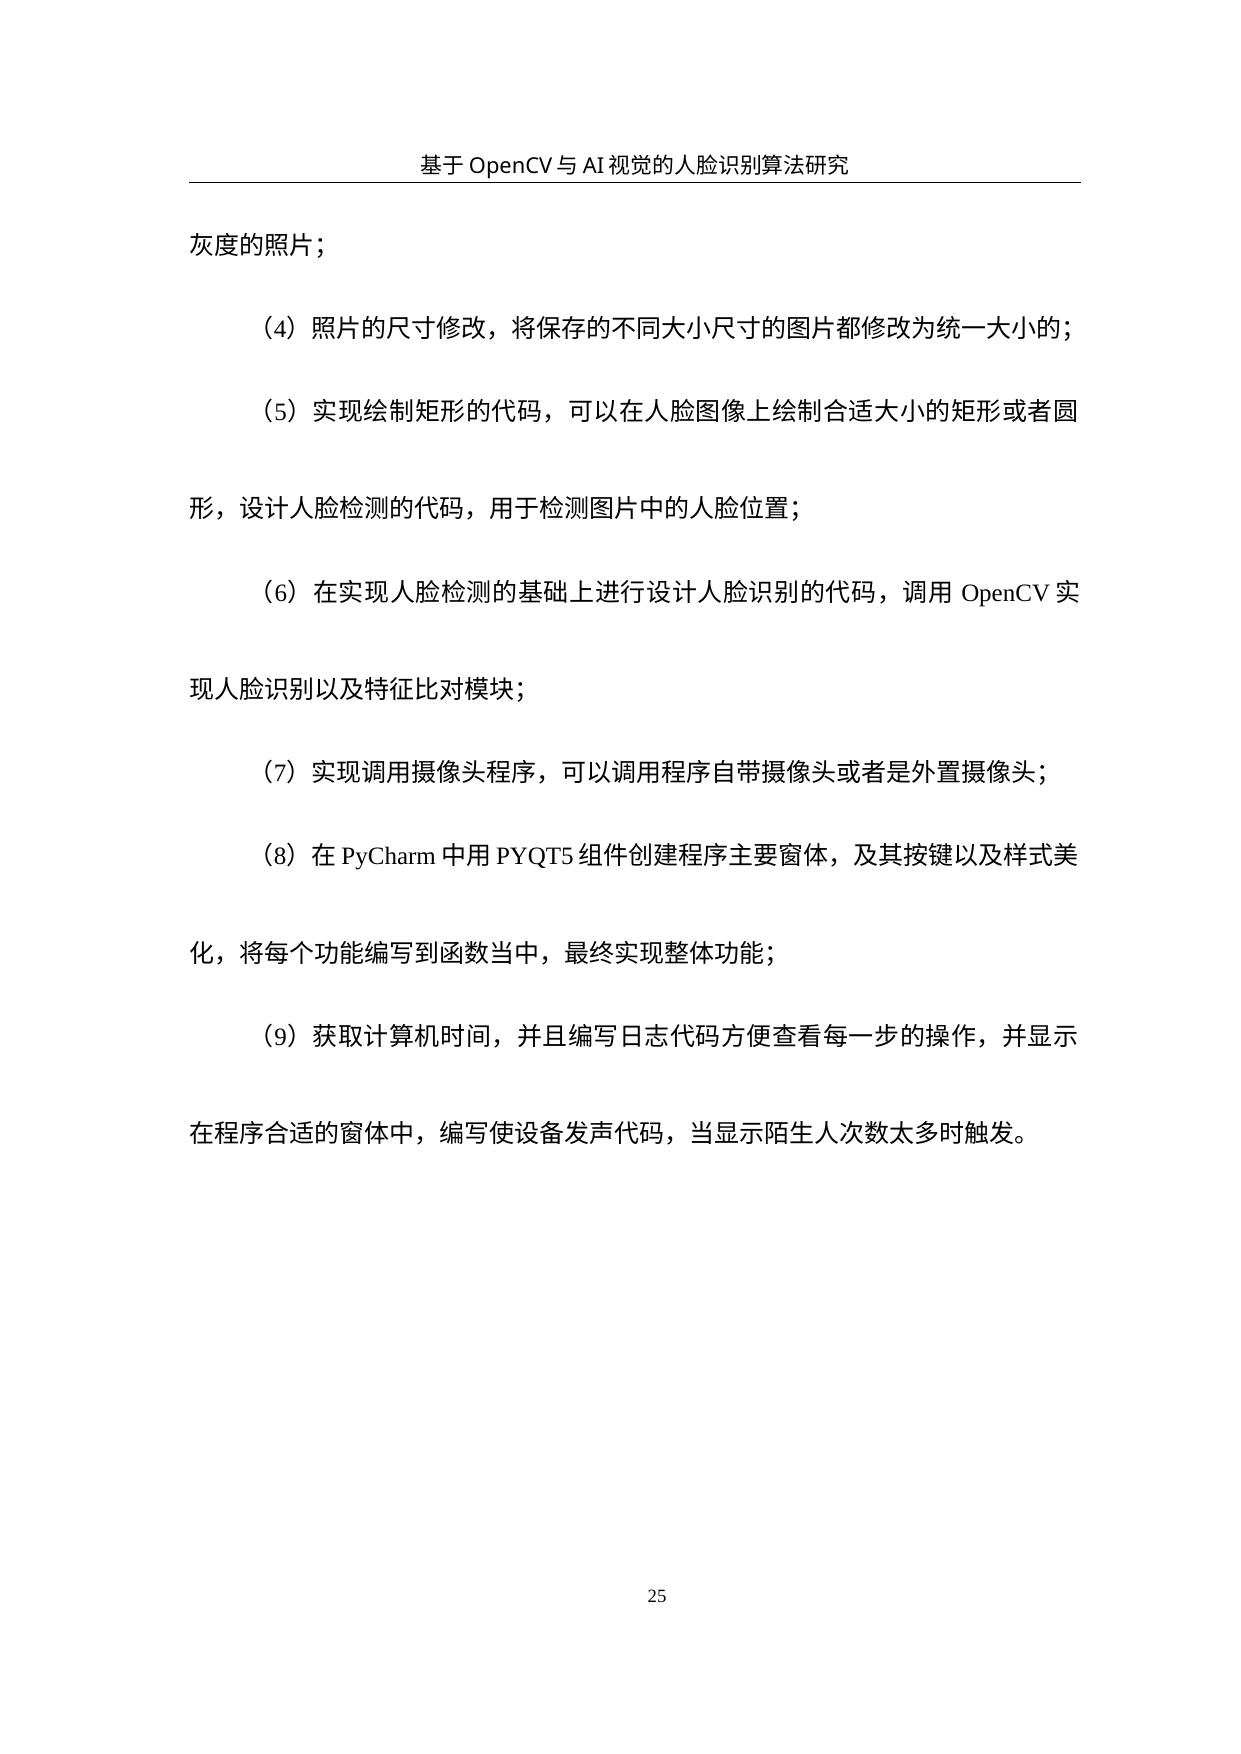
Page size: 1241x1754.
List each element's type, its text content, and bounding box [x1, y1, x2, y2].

text （4）照片的尺寸修改，将保存的不同大小尺寸的图片都修改为统一大小的； [189, 294, 1081, 359]
text （9）获取计算机时间，并且编写日志代码方便查看每一步的操作，并显示在程序合适的窗体中，编写使设备发声代码，当显示陌生人次数太多时触发。 [189, 1002, 1081, 1164]
text （8）在PyCharm中用PYQT5组件创建程序主要窗体，及其按键以及样式美化，将每个功能编写到函数当中，最终实现整体功能； [189, 821, 1081, 984]
text （7）实现调用摄像头程序，可以调用程序自带摄像头或者是外置摄像头； [189, 738, 1081, 803]
text （6）在实现人脸检测的基础上进行设计人脸识别的代码，调用OpenCV实现人脸识别以及特征比对模块； [189, 558, 1081, 720]
text （5）实现绘制矩形的代码，可以在人脸图像上绘制合适大小的矩形或者圆形，设计人脸检测的代码，用于检测图片中的人脸位置； [189, 377, 1081, 539]
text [189, 211, 1081, 276]
